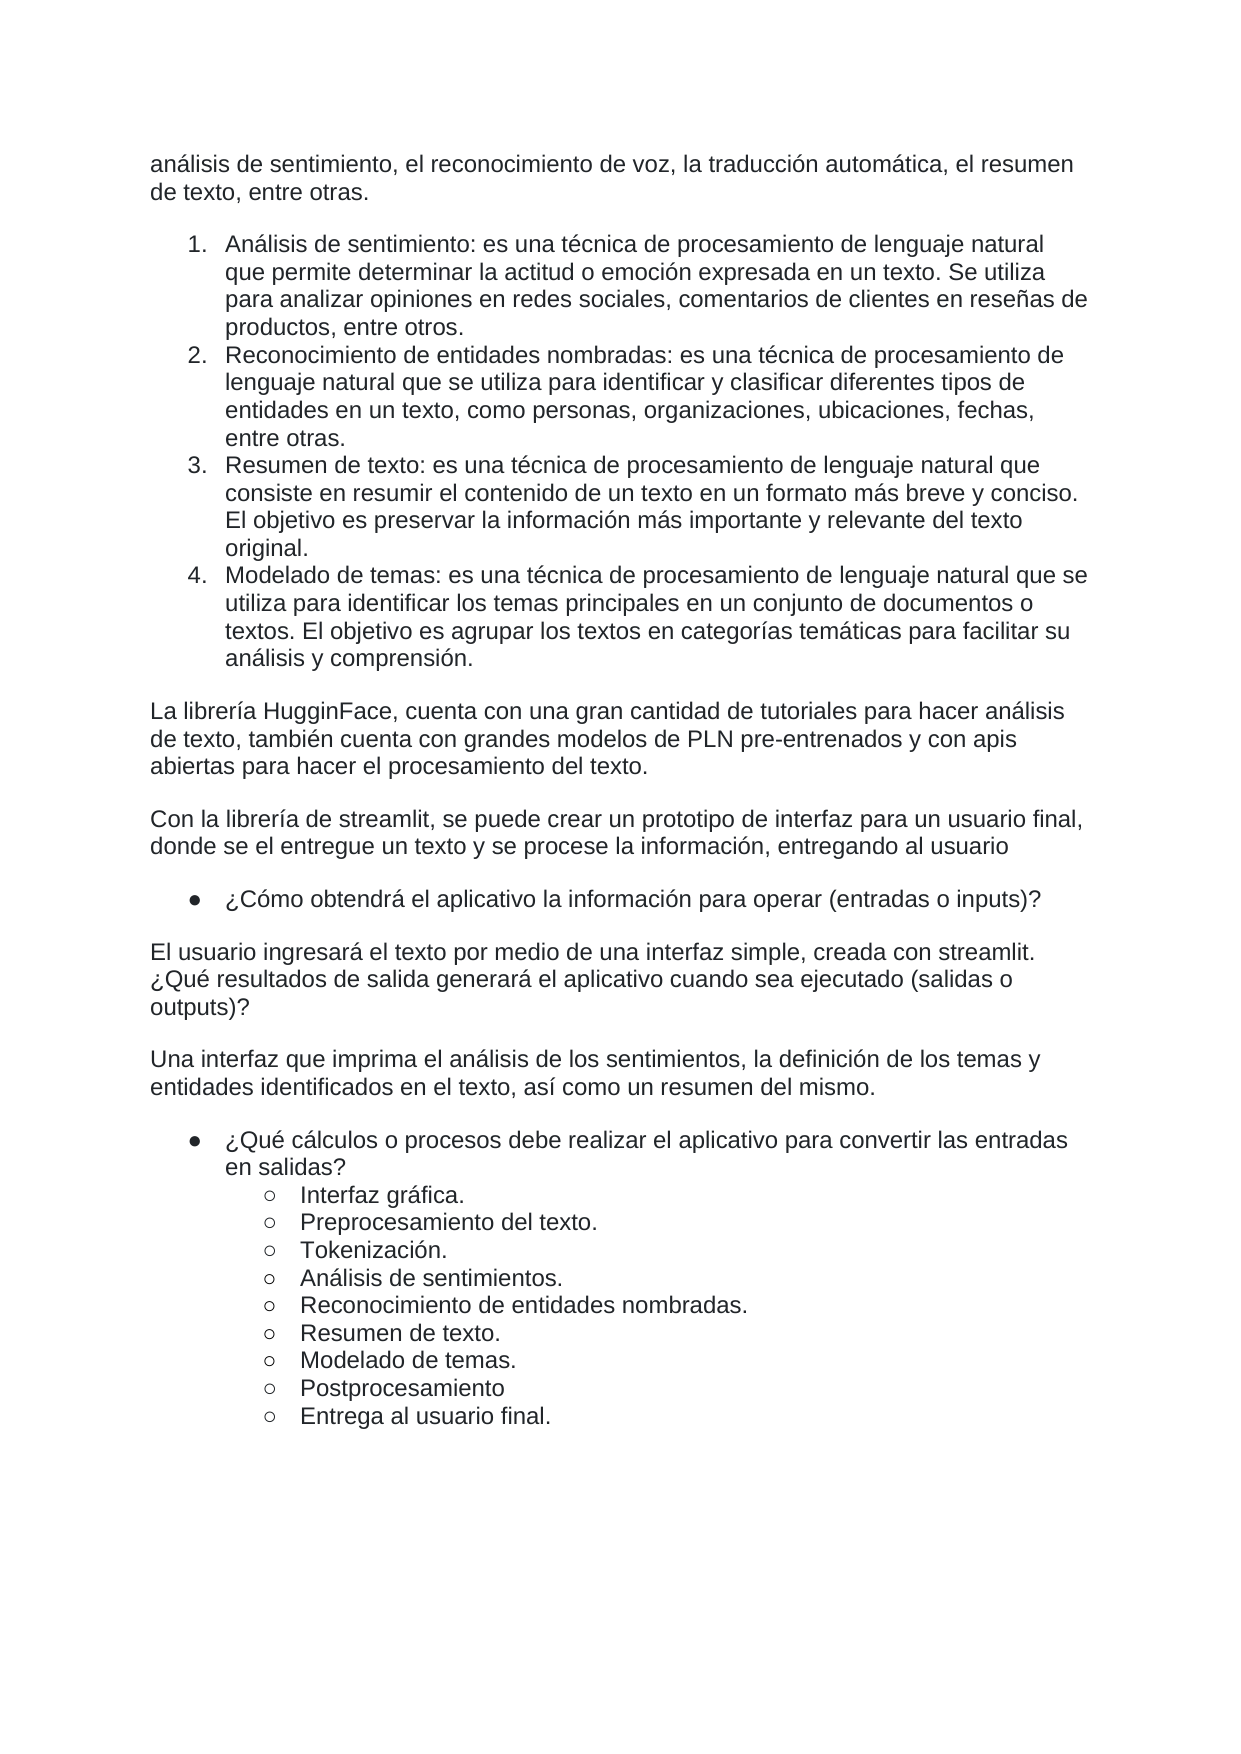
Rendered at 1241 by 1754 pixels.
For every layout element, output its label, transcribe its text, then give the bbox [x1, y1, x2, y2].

list Tokenización. [262, 1236, 1090, 1263]
list Resumen de texto. [262, 1319, 1090, 1346]
text Con la librería de streamlit, se puede crear un prototipo de interfaz para un usuario final, donde se el entregue un texto y se procese la información, entregando al usuario [150, 805, 1090, 860]
list Análisis de sentimientos. [262, 1263, 1090, 1291]
list Modelado de temas: es una técnica de procesamiento de lenguaje natural que se utiliza para identificar los temas principales en un conjunto de documentos o textos. El objetivo es agrupar los textos en categorías temáticas para facilitar su análisis y comprensión. [187, 561, 1090, 672]
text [150, 150, 1090, 205]
list Resumen de texto: es una técnica de procesamiento de lenguaje natural que consiste en resumir el contenido de un texto en un formato más breve y conciso. El objetivo es preservar la información más importante y relevante del texto original. [187, 451, 1090, 561]
list Reconocimiento de entidades nombradas. [262, 1291, 1090, 1319]
list Reconocimiento de entidades nombradas: es una técnica de procesamiento de lenguaje natural que se utiliza para identificar y clasificar diferentes tipos de entidades en un texto, como personas, organizaciones, ubicaciones, fechas, entre otras. [187, 341, 1090, 451]
list ¿Cómo obtendrá el aplicativo la información para operar (entradas o inputs)? [187, 885, 1090, 912]
list ¿Qué cálculos o procesos debe realizar el aplicativo para convertir las entradas en salidas? [187, 1126, 1090, 1181]
list Modelado de temas. [262, 1346, 1090, 1374]
list Análisis de sentimiento: es una técnica de procesamiento de lenguaje natural que permite determinar la actitud o emoción expresada en un texto. Se utiliza para analizar opiniones en redes sociales, comentarios de clientes en reseñas de productos, entre otros. [187, 230, 1090, 341]
text El usuario ingresará el texto por medio de una interfaz simple, creada con streamlit. ¿Qué resultados de salida generará el aplicativo cuando sea ejecutado (salidas o outputs)? [150, 937, 1090, 1020]
list Interfaz gráfica. [262, 1181, 1090, 1208]
text La librería HugginFace, cuenta con una gran cantidad de tutoriales para hacer análisis de texto, también cuenta con grandes modelos de PLN pre-entrenados y con apis abiertas para hacer el procesamiento del texto. [150, 697, 1090, 780]
list Preprocesamiento del texto. [262, 1208, 1090, 1236]
list Postprocesamiento [262, 1374, 1090, 1402]
list Entrega al usuario final. [262, 1402, 1090, 1429]
text Una interfaz que imprima el análisis de los sentimientos, la definición de los temas y entidades identificados en el texto, así como un resumen del mismo. [150, 1045, 1090, 1101]
